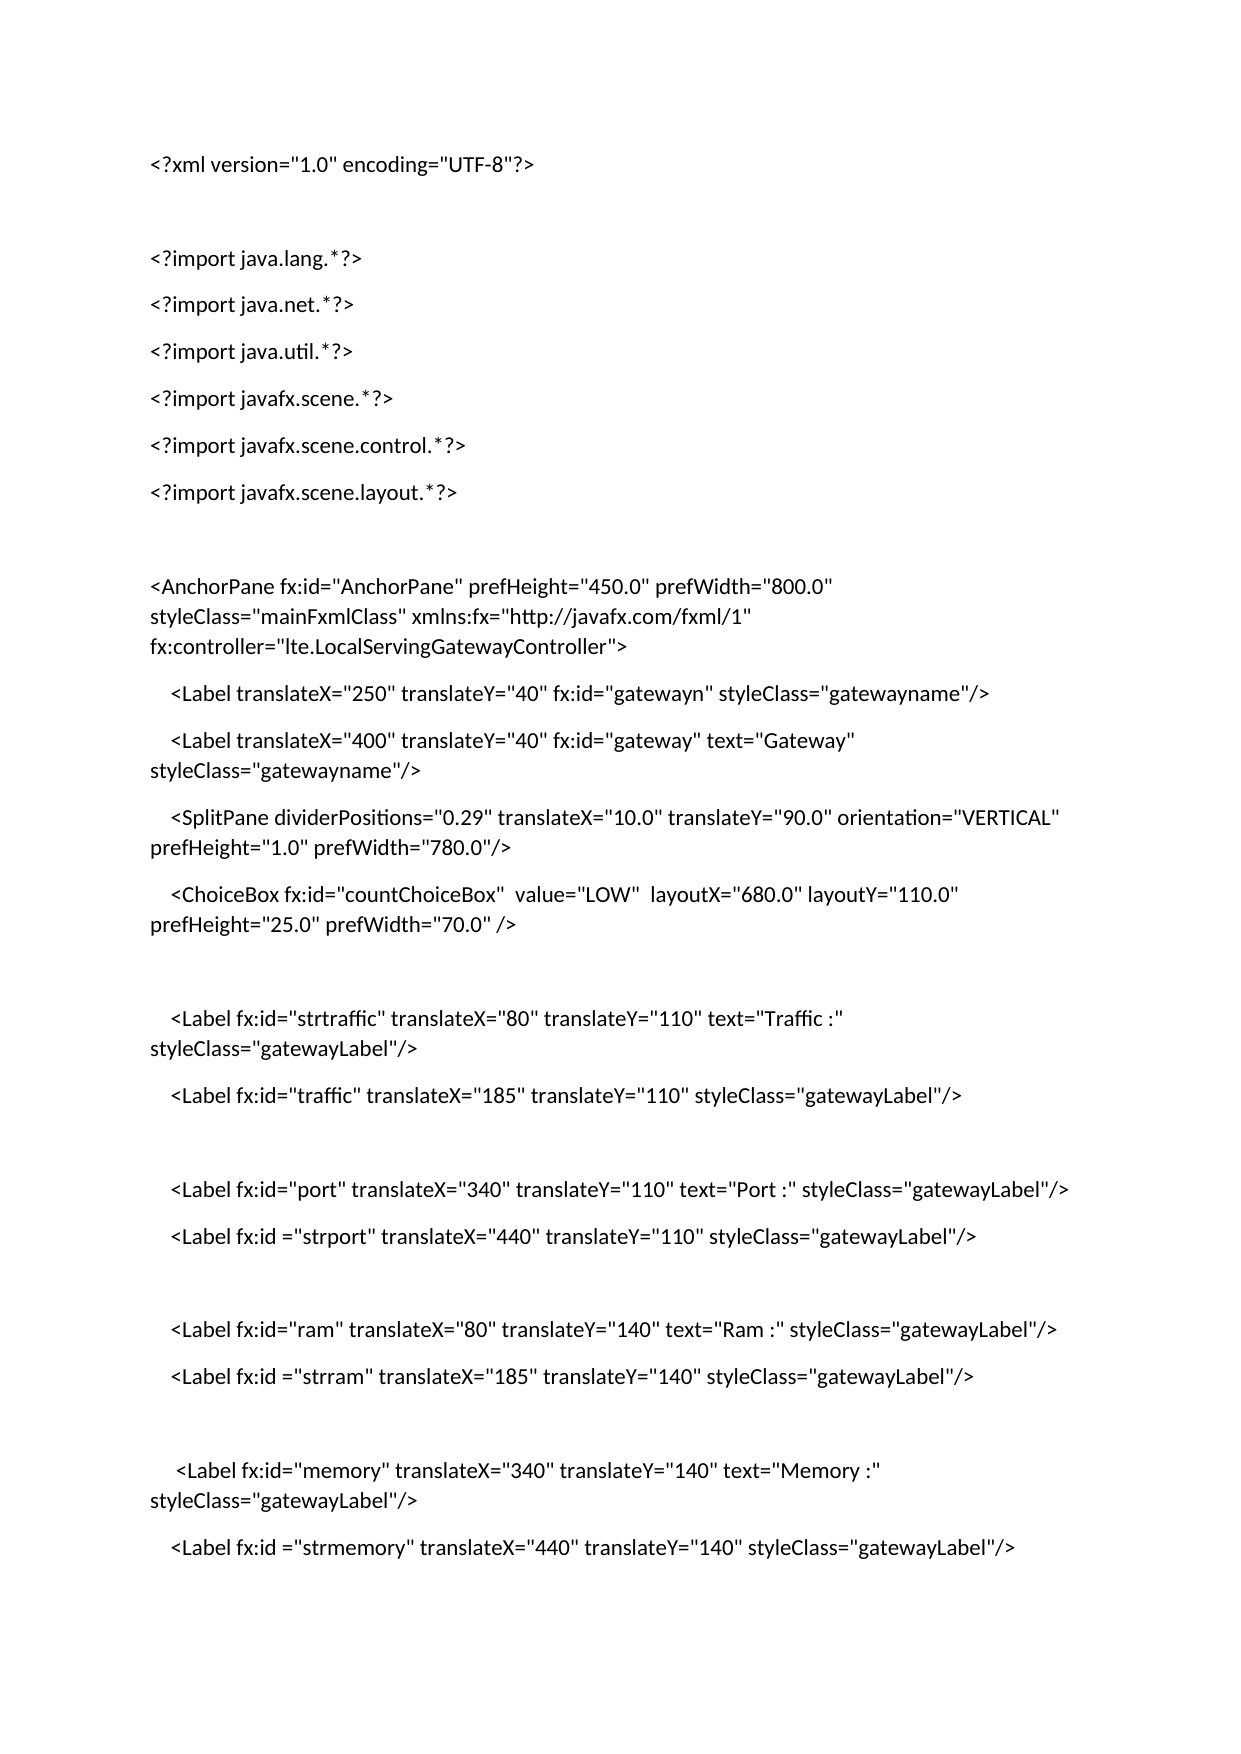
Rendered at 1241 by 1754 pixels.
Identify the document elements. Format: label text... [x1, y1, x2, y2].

text <Label fx:id="traffic" translateX="185" translateY="110" styleClass="gatewayLabel"/> [150, 1081, 1090, 1109]
text <?xml version="1.0" encoding="UTF-8"?> [150, 150, 1090, 178]
text <Label fx:id ="strram" translateX="185" translateY="140" styleClass="gatewayLabel"/> [150, 1362, 1090, 1391]
text <Label translateX="250" translateY="40" fx:id="gatewayn" styleClass="gatewayname"/> [150, 679, 1090, 707]
text <?import javafx.scene.*?> [150, 384, 1090, 412]
text <Label fx:id ="strport" translateX="440" translateY="110" styleClass="gatewayLabel"/> [150, 1222, 1090, 1250]
text <Label fx:id="memory" translateX="340" translateY="140" text="Memory :" styleClass="gatewayLabel"/> [150, 1456, 1090, 1514]
text <Label fx:id="strtraffic" translateX="80" translateY="110" text="Traffic :" styleClass="gatewayLabel"/> [150, 1004, 1090, 1062]
text <Label translateX="400" translateY="40" fx:id="gateway" text="Gateway" styleClass="gatewayname"/> [150, 726, 1090, 784]
text <AnchorPane fx:id="AnchorPane" prefHeight="450.0" prefWidth="800.0" styleClass="mainFxmlClass" xmlns:fx="http://javafx.com/fxml/1" fx:controller="lte.LocalServingGatewayController"> [150, 572, 1090, 660]
text <SplitPane dividerPositions="0.29" translateX="10.0" translateY="90.0" orientation="VERTICAL" prefHeight="1.0" prefWidth="780.0"/> [150, 803, 1090, 861]
text <?import java.util.*?> [150, 337, 1090, 366]
text <?import javafx.scene.control.*?> [150, 431, 1090, 459]
text <Label fx:id ="strmemory" translateX="440" translateY="140" styleClass="gatewayLabel"/> [150, 1533, 1090, 1561]
text <?import javafx.scene.layout.*?> [150, 478, 1090, 506]
text <?import java.net.*?> [150, 291, 1090, 319]
text <?import java.lang.*?> [150, 244, 1090, 272]
text <ChoiceBox fx:id="countChoiceBox" value="LOW" layoutX="680.0" layoutY="110.0" prefHeight="25.0" prefWidth="70.0" /> [150, 880, 1090, 938]
text <Label fx:id="port" translateX="340" translateY="110" text="Port :" styleClass="gatewayLabel"/> [150, 1175, 1090, 1203]
text <Label fx:id="ram" translateX="80" translateY="140" text="Ram :" styleClass="gatewayLabel"/> [150, 1316, 1090, 1344]
